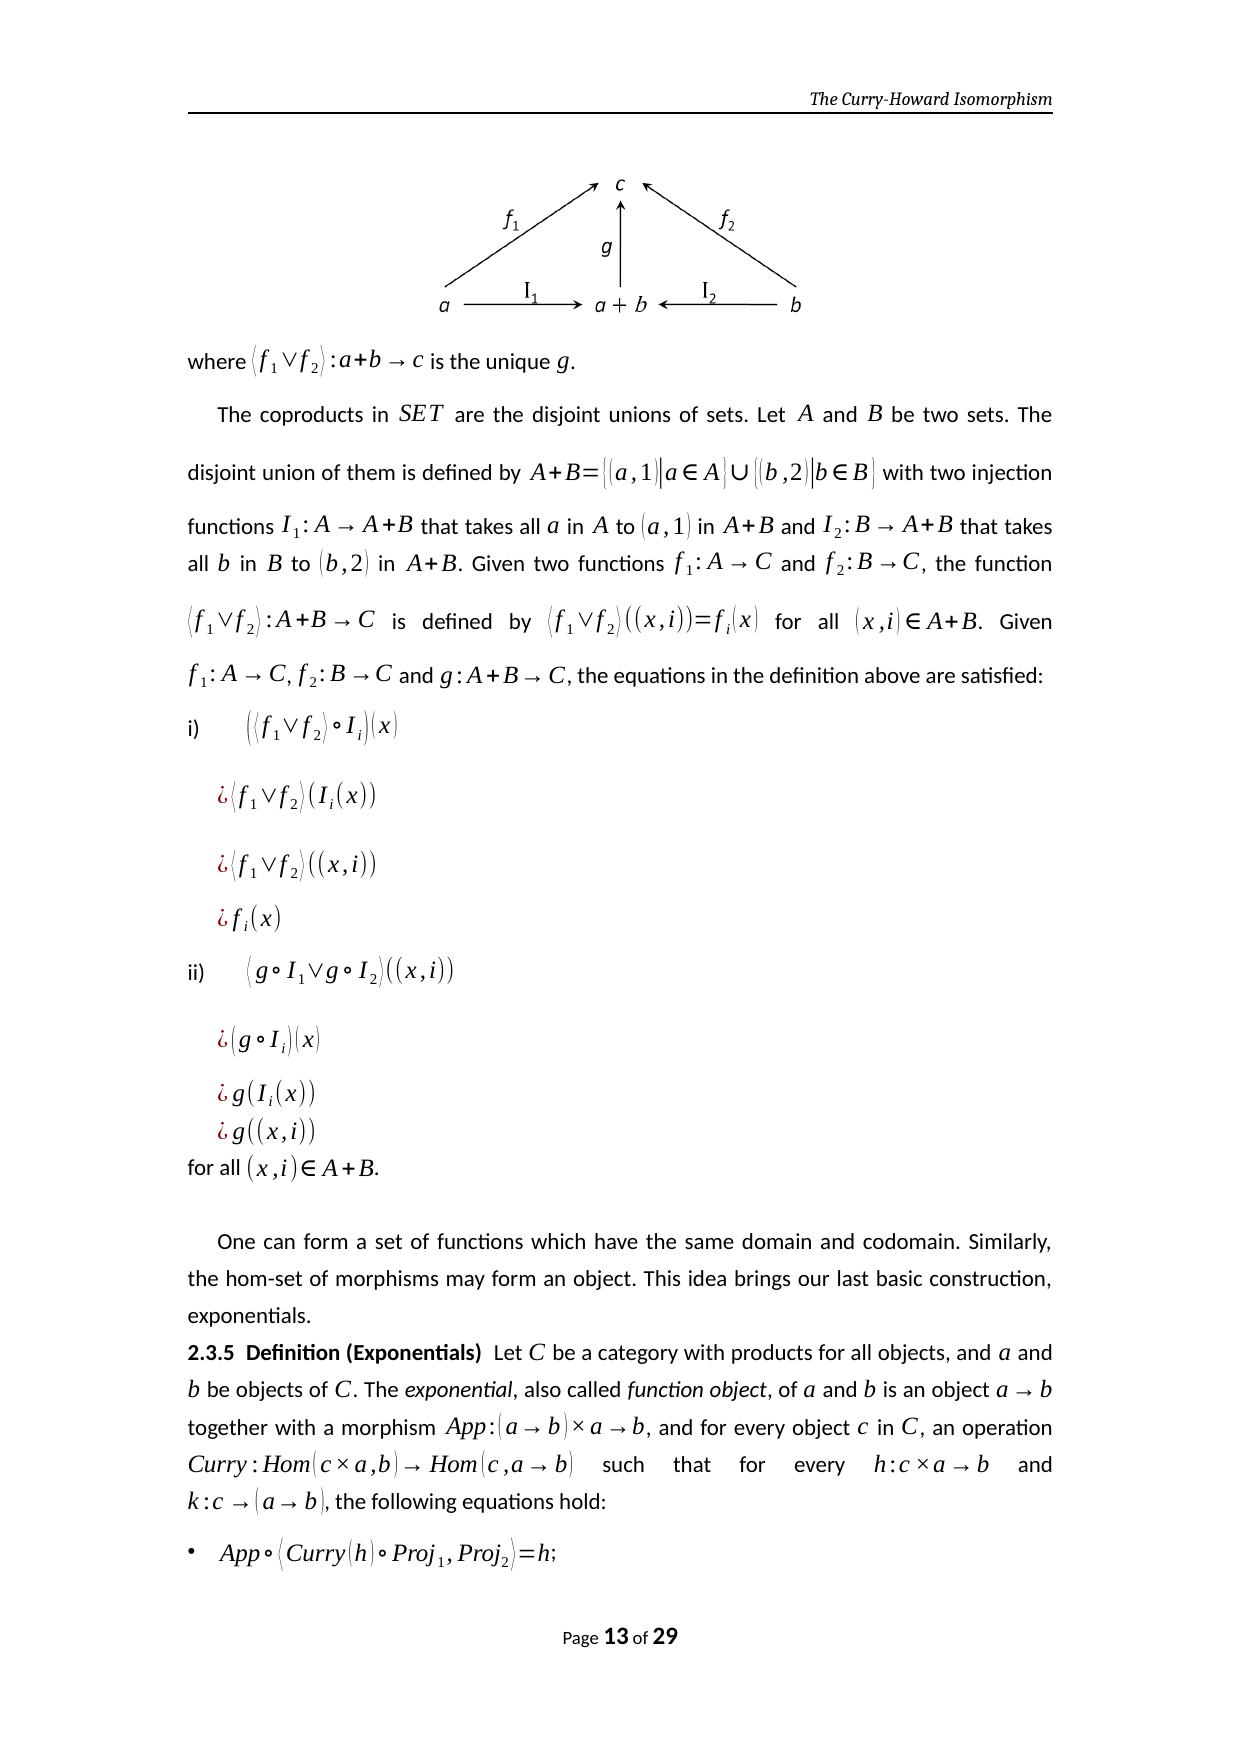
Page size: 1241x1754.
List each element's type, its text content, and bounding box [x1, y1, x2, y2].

text for all . [187, 1151, 1053, 1184]
picture [424, 162, 816, 322]
text where is the unique . [187, 328, 1053, 393]
list i) [187, 696, 1053, 761]
text ii) [187, 940, 1053, 1005]
text The coproducts in are the disjoint unions of sets. Let and be two sets. The disjoint union of them is defined by with two injection functions that takes all in to in and that takes all in to in . Given two functions and , the function is defined by for all . Given , and , the equations in the definition above are satisfied: [187, 398, 1053, 691]
list ; [187, 1522, 1053, 1587]
